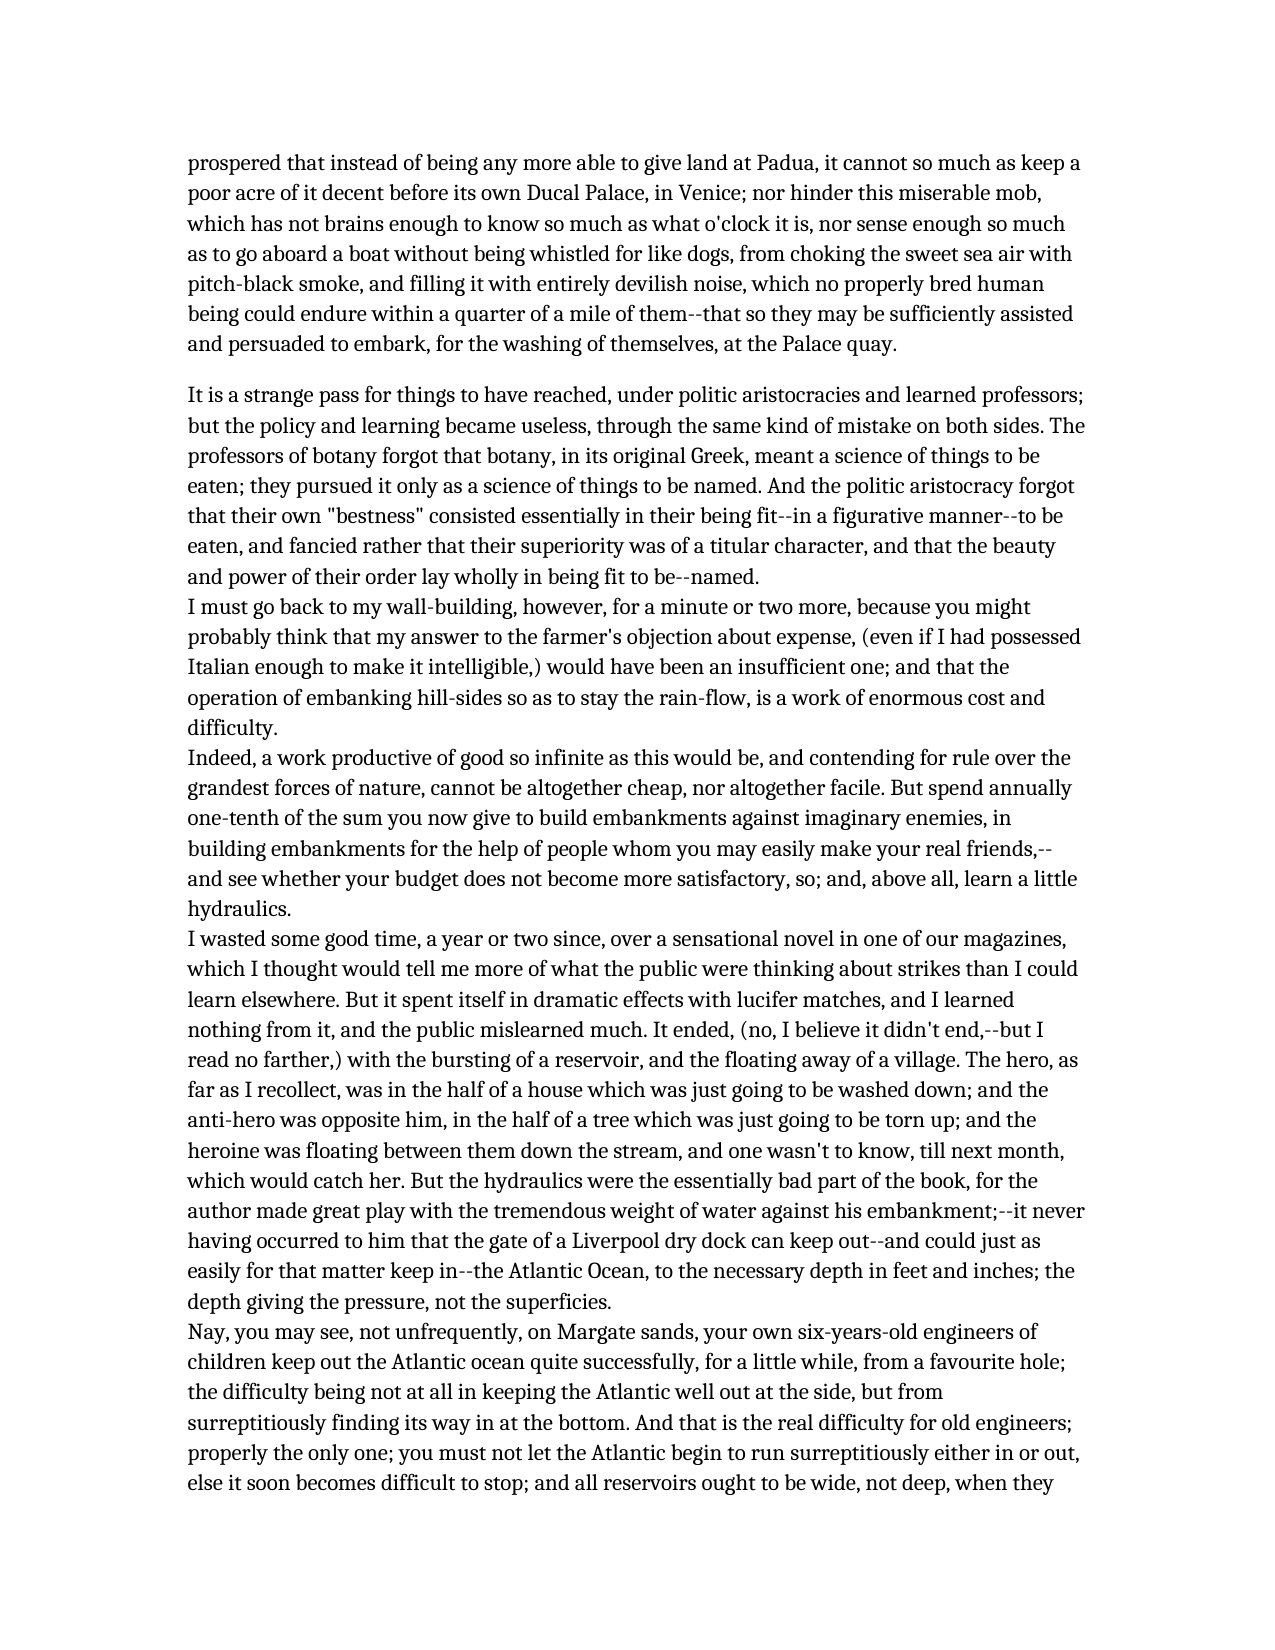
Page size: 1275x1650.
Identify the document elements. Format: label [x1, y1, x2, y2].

text [187, 150, 1087, 358]
text [187, 382, 1087, 1496]
